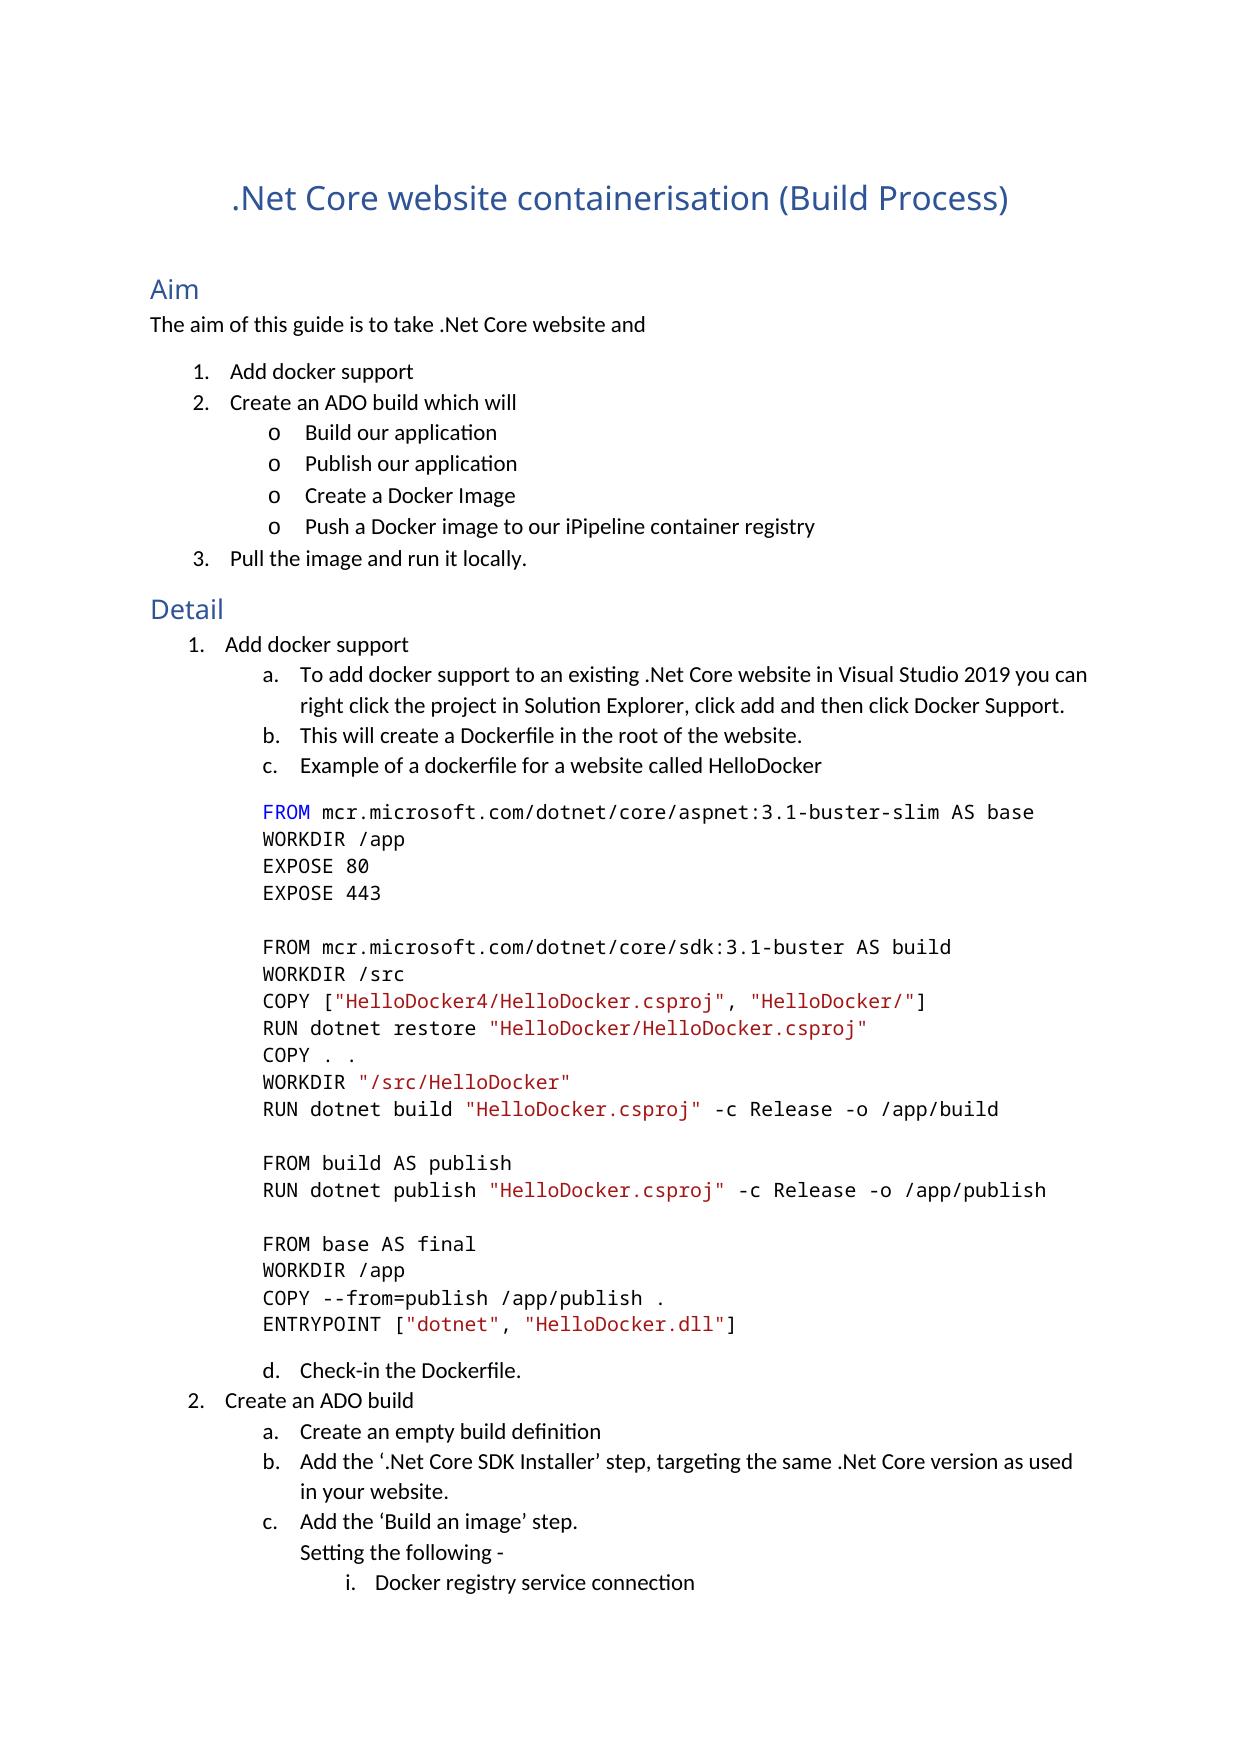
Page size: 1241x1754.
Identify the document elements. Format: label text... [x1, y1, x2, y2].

text RUN dotnet build "HelloDocker.csproj" -c Release -o /app/build [262, 1095, 1090, 1122]
subtitle .Net Core website containerisation (Build Process) [150, 175, 1090, 220]
subtitle Aim [150, 271, 1090, 308]
list Create an empty build definition [262, 1417, 1090, 1445]
list Create an ADO build [187, 1387, 1090, 1415]
list Publish our application [267, 449, 1090, 478]
list Example of a dockerfile for a website called HelloDocker [262, 751, 1090, 779]
list Setting the following - [300, 1538, 1090, 1566]
text WORKDIR /app [262, 1257, 1090, 1284]
text COPY ["HelloDocker4/HelloDocker.csproj", "HelloDocker/"] [262, 987, 1090, 1014]
text WORKDIR /app [262, 825, 1090, 852]
text COPY . . [262, 1041, 1090, 1068]
text WORKDIR /src [262, 960, 1090, 987]
list Add the ‘.Net Core SDK Installer’ step, targeting the same .Net Core version as used in your website. [262, 1447, 1090, 1505]
text RUN dotnet restore "HelloDocker/HelloDocker.csproj" [262, 1014, 1090, 1041]
text COPY --from=publish /app/publish . [262, 1284, 1090, 1311]
list Push a Docker image to our iPipeline container registry [267, 512, 1090, 541]
list This will create a Dockerfile in the root of the website. [262, 721, 1090, 749]
text The aim of this guide is to take .Net Core website and [150, 311, 1090, 339]
subtitle Detail [150, 591, 1090, 627]
text FROM mcr.microsoft.com/dotnet/core/sdk:3.1-buster AS build [262, 933, 1090, 960]
list To add docker support to an existing .Net Core website in Visual Studio 2019 you can right click the project in Solution Explorer, click add and then click Docker Support. [262, 661, 1090, 719]
text EXPOSE 80 [262, 852, 1090, 879]
list Pull the image and run it locally. [192, 544, 1090, 572]
list Add the ‘Build an image’ step. [262, 1507, 1090, 1536]
text FROM build AS publish [262, 1149, 1090, 1176]
text RUN dotnet publish "HelloDocker.csproj" -c Release -o /app/publish [262, 1176, 1090, 1203]
text EXPOSE 443 [262, 879, 1090, 906]
list Docker registry service connection [356, 1568, 1090, 1596]
list Build our application [267, 418, 1090, 447]
text FROM base AS final [262, 1230, 1090, 1257]
list Check-in the Dockerfile. [262, 1356, 1090, 1384]
text FROM mcr.microsoft.com/dotnet/core/aspnet:3.1-buster-slim AS base [262, 798, 1090, 825]
list Add docker support [192, 357, 1090, 386]
list Create a Docker Image [267, 481, 1090, 510]
list Add docker support [187, 630, 1090, 658]
list Create an ADO build which will [192, 388, 1090, 416]
text WORKDIR "/src/HelloDocker" [262, 1068, 1090, 1095]
text ENTRYPOINT ["dotnet", "HelloDocker.dll"] [262, 1311, 1090, 1338]
